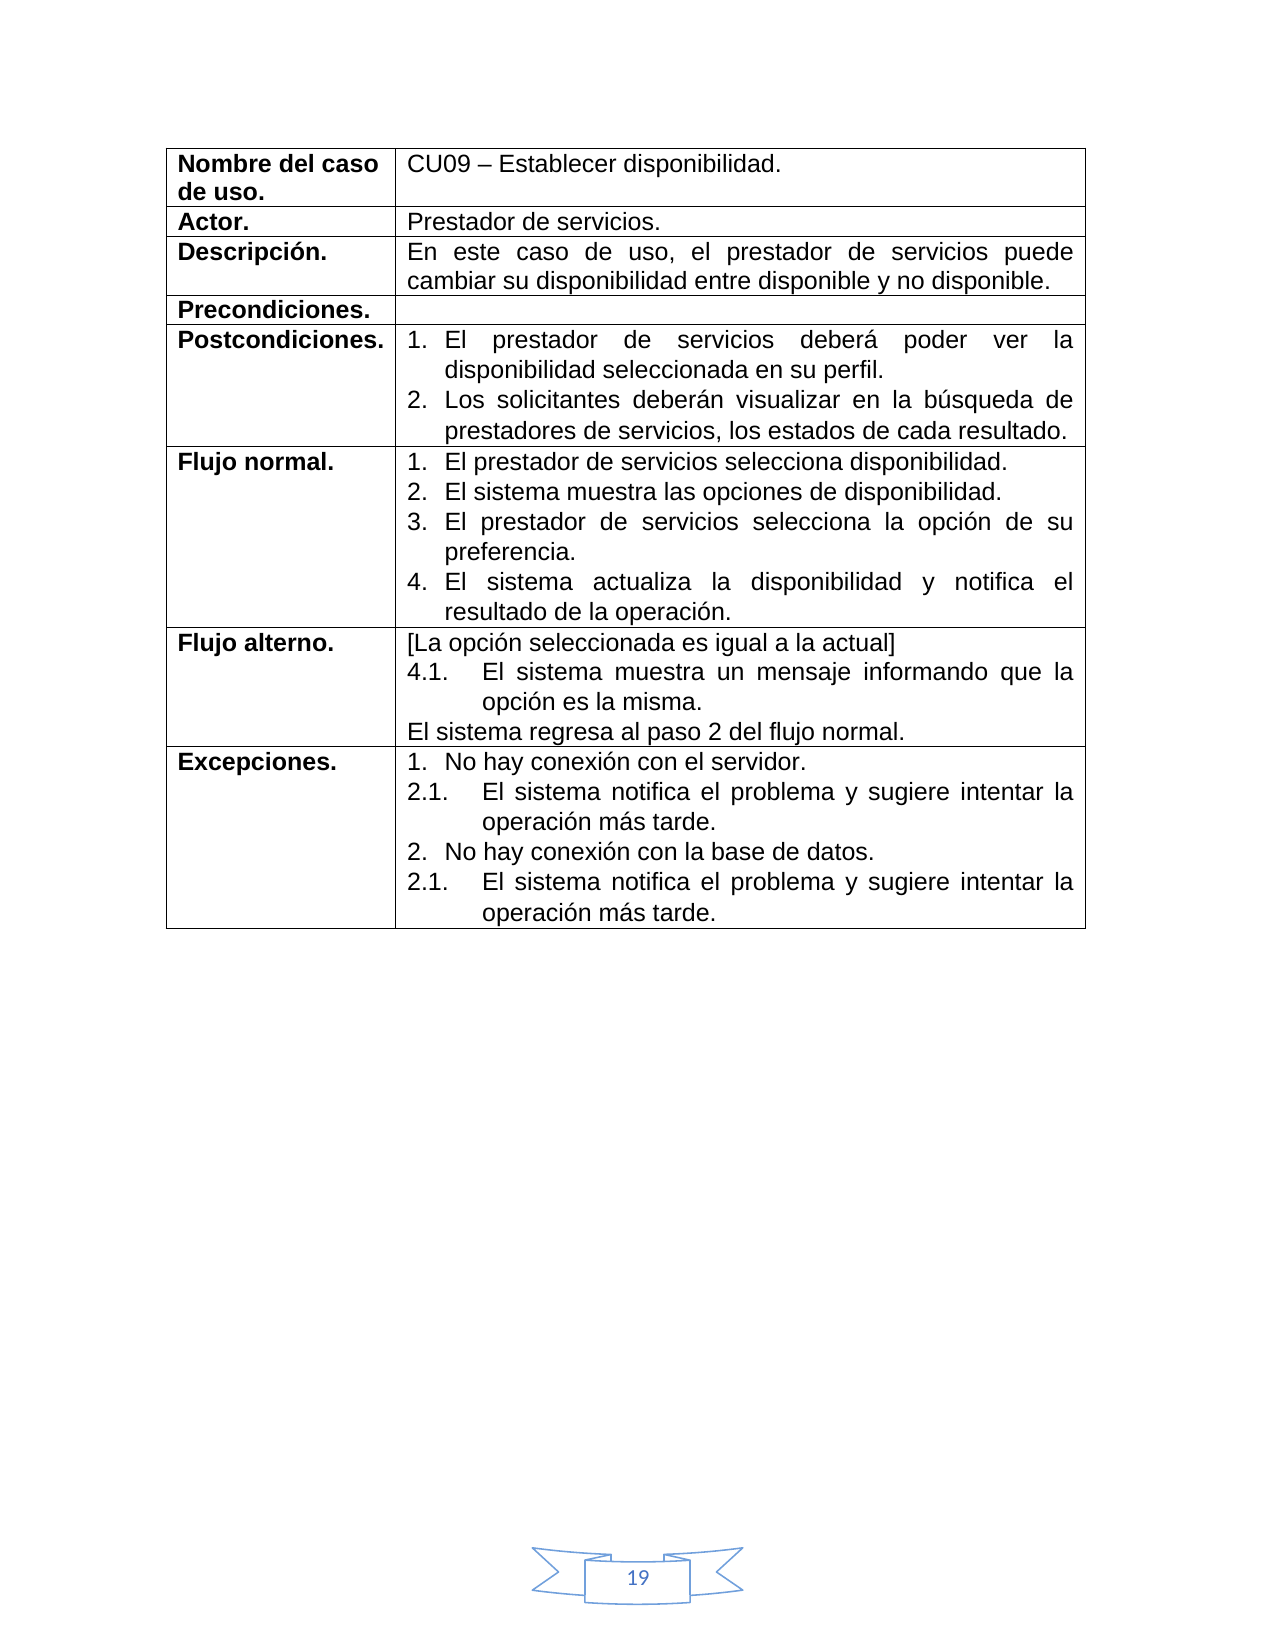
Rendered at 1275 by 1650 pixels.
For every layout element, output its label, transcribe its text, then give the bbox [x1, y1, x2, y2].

table_cell El prestador de servicios deberá poder ver la disponibilidad seleccionada en su perfil. Los solicitantes deberán visualizar en la búsqueda de prestadores de servicios, los estados de cada resultado. [396, 325, 1085, 446]
table_cell Descripción. [167, 237, 395, 294]
table_cell Prestador de servicios. [396, 207, 1085, 236]
table_cell Flujo normal. [167, 447, 395, 627]
table_cell No hay conexión con el servidor. El sistema notifica el problema y sugiere intentar la operación más tarde. No hay conexión con la base de datos. El sistema notifica el problema y sugiere intentar la operación más tarde. [396, 747, 1085, 927]
table_cell Flujo alterno. [167, 628, 395, 746]
table_cell [396, 296, 1085, 324]
table_cell El prestador de servicios selecciona disponibilidad. El sistema muestra las opciones de disponibilidad. El prestador de servicios selecciona la opción de su preferencia. El sistema actualiza la disponibilidad y notifica el resultado de la operación. [396, 447, 1085, 627]
table_cell Postcondiciones. [167, 325, 395, 446]
table_cell [La opción seleccionada es igual a la actual] El sistema muestra un mensaje informando que la opción es la misma. El sistema regresa al paso 2 del flujo normal. [396, 628, 1085, 746]
table_cell Excepciones. [167, 747, 395, 927]
table_header CU09 – Establecer disponibilidad. [396, 149, 1085, 206]
table_cell En este caso de uso, el prestador de servicios puede cambiar su disponibilidad entre disponible y no disponible. [396, 237, 1085, 294]
table_header Nombre del caso de uso. [167, 149, 395, 206]
table_cell Actor. [167, 207, 395, 236]
table_cell Precondiciones. [167, 296, 395, 324]
